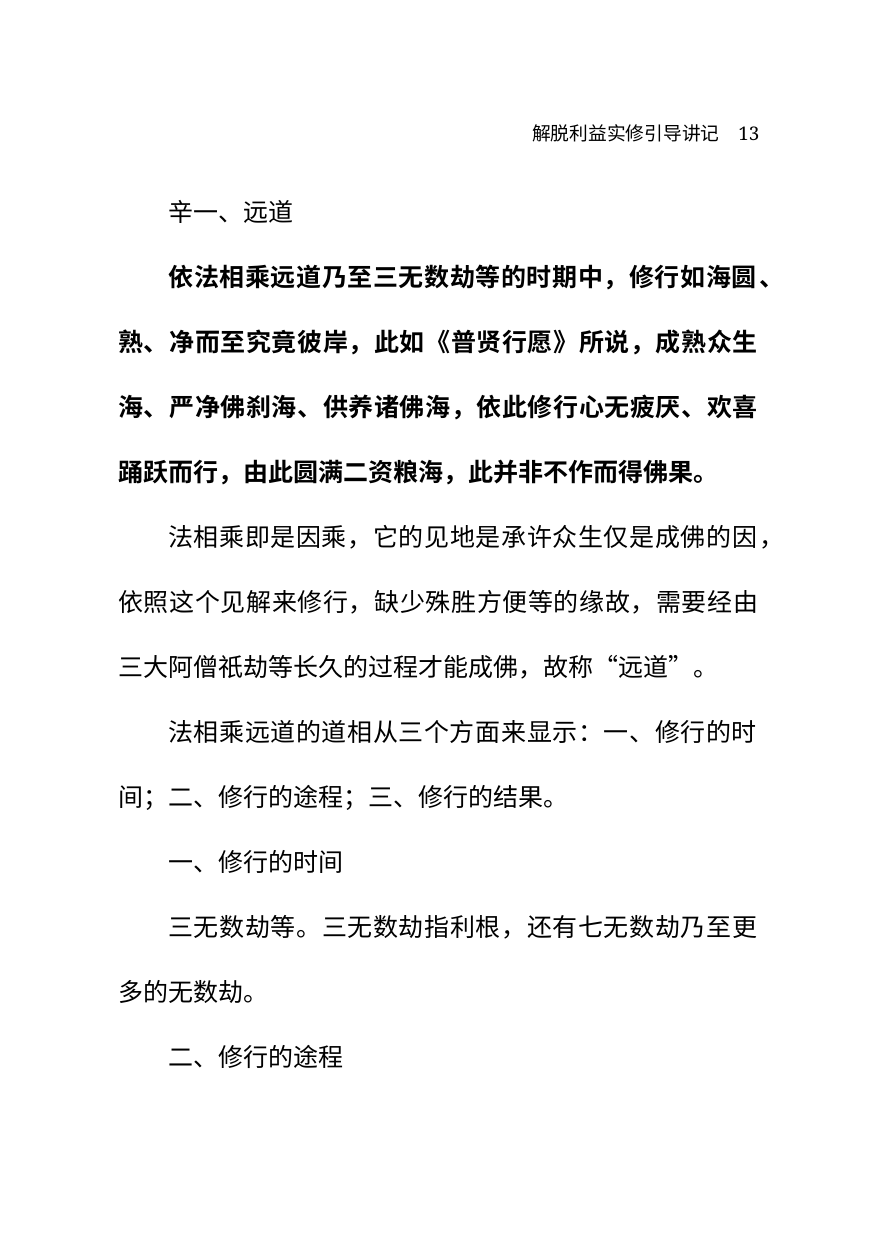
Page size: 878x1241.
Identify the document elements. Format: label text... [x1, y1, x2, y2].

text 辛一、远道 [118, 178, 759, 243]
text 法相乘远道的道相从三个方面来显示：一、修行的时间；二、修行的途程；三、修行的结果。 [118, 698, 759, 828]
text 三无数劫等。三无数劫指利根，还有七无数劫乃至更多的无数劫。 [118, 893, 759, 1023]
text 法相乘即是因乘，它的见地是承许众生仅是成佛的因，依照这个见解来修行，缺少殊胜方便等的缘故，需要经由三大阿僧祇劫等长久的过程才能成佛，故称“远道”。 [118, 503, 759, 698]
text 依法相乘远道乃至三无数劫等的时期中，修行如海圆、熟、净而至究竟彼岸，此如《普贤行愿》所说，成熟众生海、严净佛刹海、供养诸佛海，依此修行心无疲厌、欢喜踊跃而行，由此圆满二资粮海，此并非不作而得佛果。 [118, 243, 759, 503]
text 二、修行的途程 [118, 1023, 759, 1088]
text 一、修行的时间 [118, 828, 759, 893]
